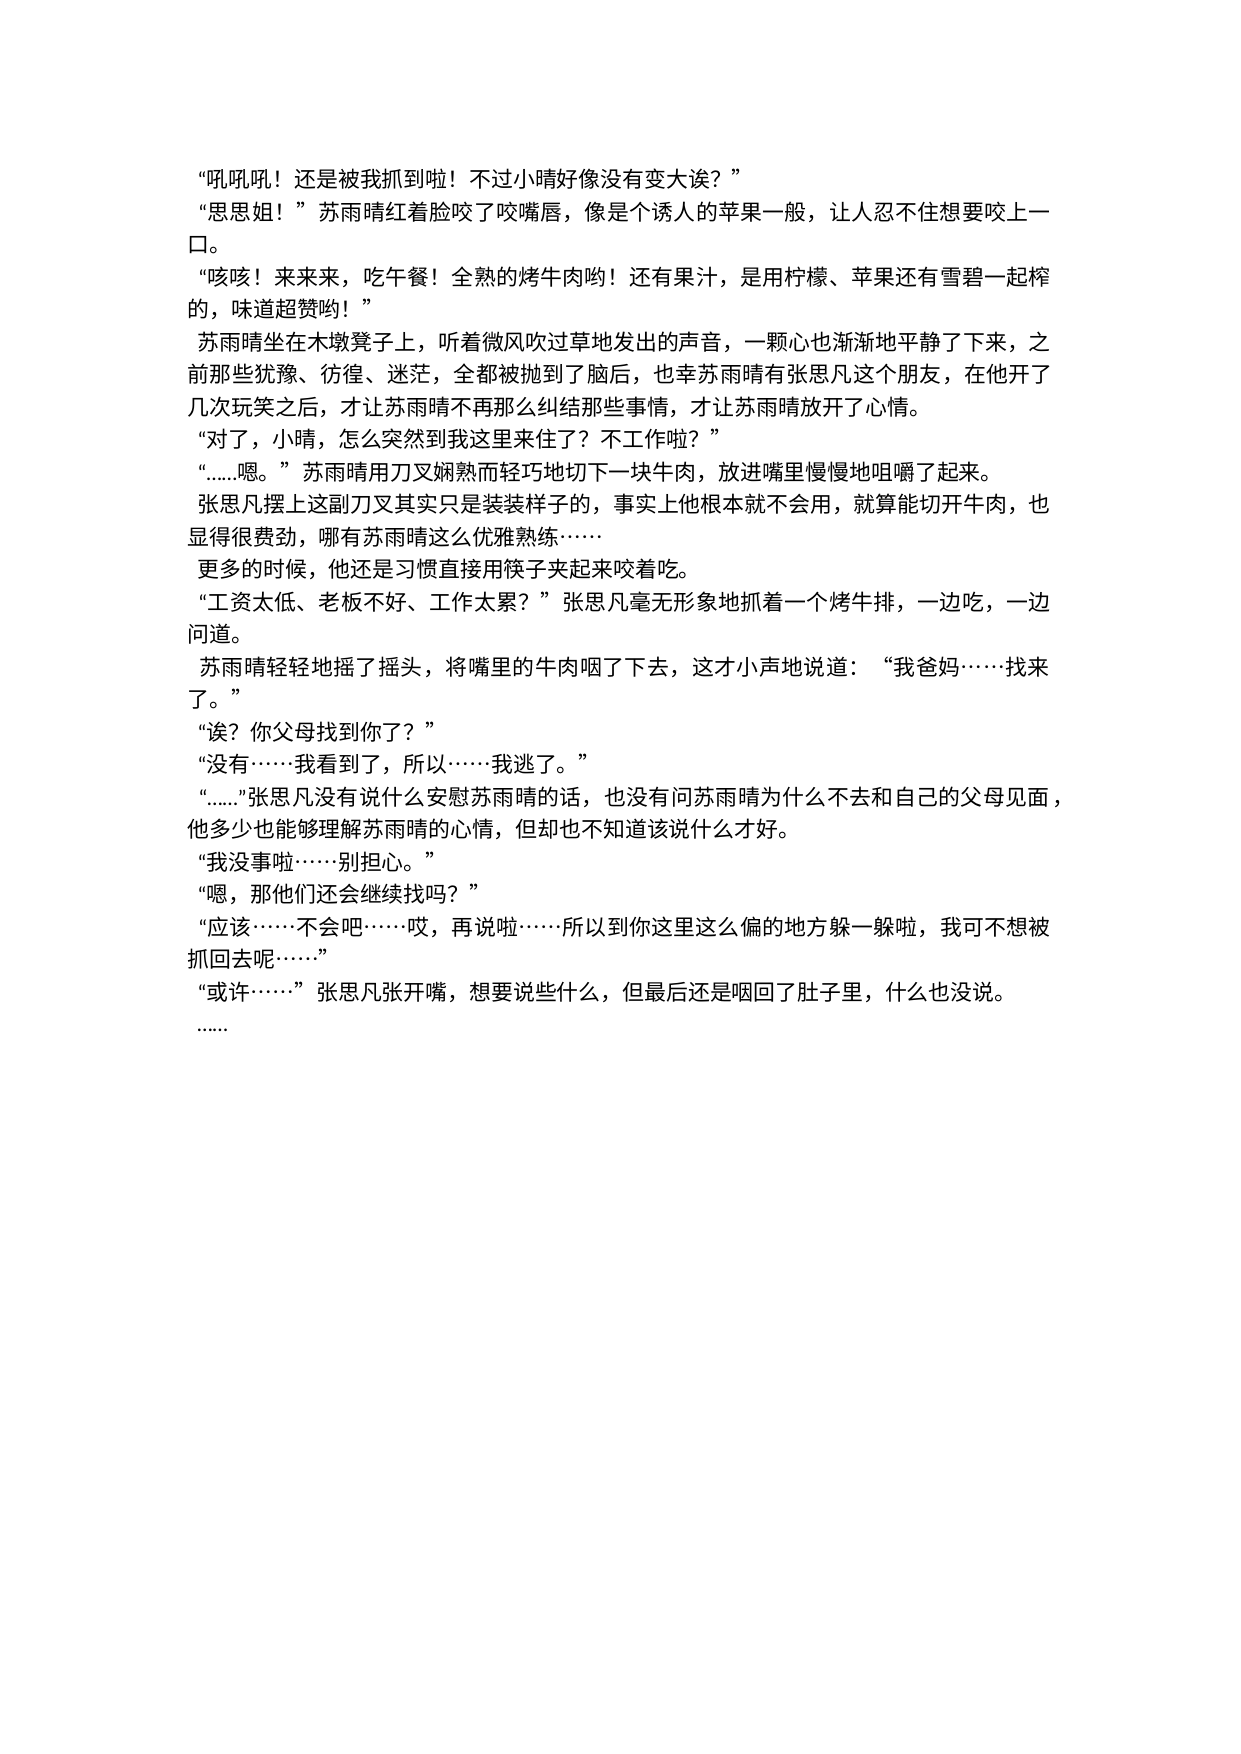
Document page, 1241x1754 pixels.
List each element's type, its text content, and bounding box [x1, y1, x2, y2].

text …… [187, 1007, 1053, 1039]
text “……”张思凡没有说什么安慰苏雨晴的话，也没有问苏雨晴为什么不去和自己的父母见面，他多少也能够理解苏雨晴的心情，但却也不知道该说什么才好。 [187, 779, 1053, 844]
text “或许……”张思凡张开嘴，想要说些什么，但最后还是咽回了肚子里，什么也没说。 [187, 974, 1053, 1007]
text 苏雨晴坐在木墩凳子上，听着微风吹过草地发出的声音，一颗心也渐渐地平静了下来，之前那些犹豫、彷徨、迷茫，全都被抛到了脑后，也幸苏雨晴有张思凡这个朋友，在他开了几次玩笑之后，才让苏雨晴不再那么纠结那些事情，才让苏雨晴放开了心情。 [187, 324, 1053, 422]
text “我没事啦……别担心。” [187, 844, 1053, 877]
text “咳咳！来来来，吃午餐！全熟的烤牛肉哟！还有果汁，是用柠檬、苹果还有雪碧一起榨的，味道超赞哟！” [187, 259, 1053, 324]
text “对了，小晴，怎么突然到我这里来住了？不工作啦？” [187, 422, 1053, 454]
text “思思姐！”苏雨晴红着脸咬了咬嘴唇，像是个诱人的苹果一般，让人忍不住想要咬上一口。 [187, 194, 1053, 259]
text 张思凡摆上这副刀叉其实只是装装样子的，事实上他根本就不会用，就算能切开牛肉，也显得很费劲，哪有苏雨晴这么优雅熟练…… [187, 487, 1053, 552]
text “工资太低、老板不好、工作太累？”张思凡毫无形象地抓着一个烤牛排，一边吃，一边问道。 [187, 584, 1053, 649]
text 苏雨晴轻轻地摇了摇头，将嘴里的牛肉咽了下去，这才小声地说道：“我爸妈……找来了。” [187, 649, 1053, 714]
text “嗯，那他们还会继续找吗？” [187, 877, 1053, 909]
text 更多的时候，他还是习惯直接用筷子夹起来咬着吃。 [187, 552, 1053, 584]
text “吼吼吼！还是被我抓到啦！不过小晴好像没有变大诶？” [187, 162, 1053, 194]
text “诶？你父母找到你了？” [187, 714, 1053, 747]
text “没有……我看到了，所以……我逃了。” [187, 747, 1053, 779]
text “应该……不会吧……哎，再说啦……所以到你这里这么偏的地方躲一躲啦，我可不想被抓回去呢……” [187, 909, 1053, 974]
text “……嗯。”苏雨晴用刀叉娴熟而轻巧地切下一块牛肉，放进嘴里慢慢地咀嚼了起来。 [187, 454, 1053, 487]
